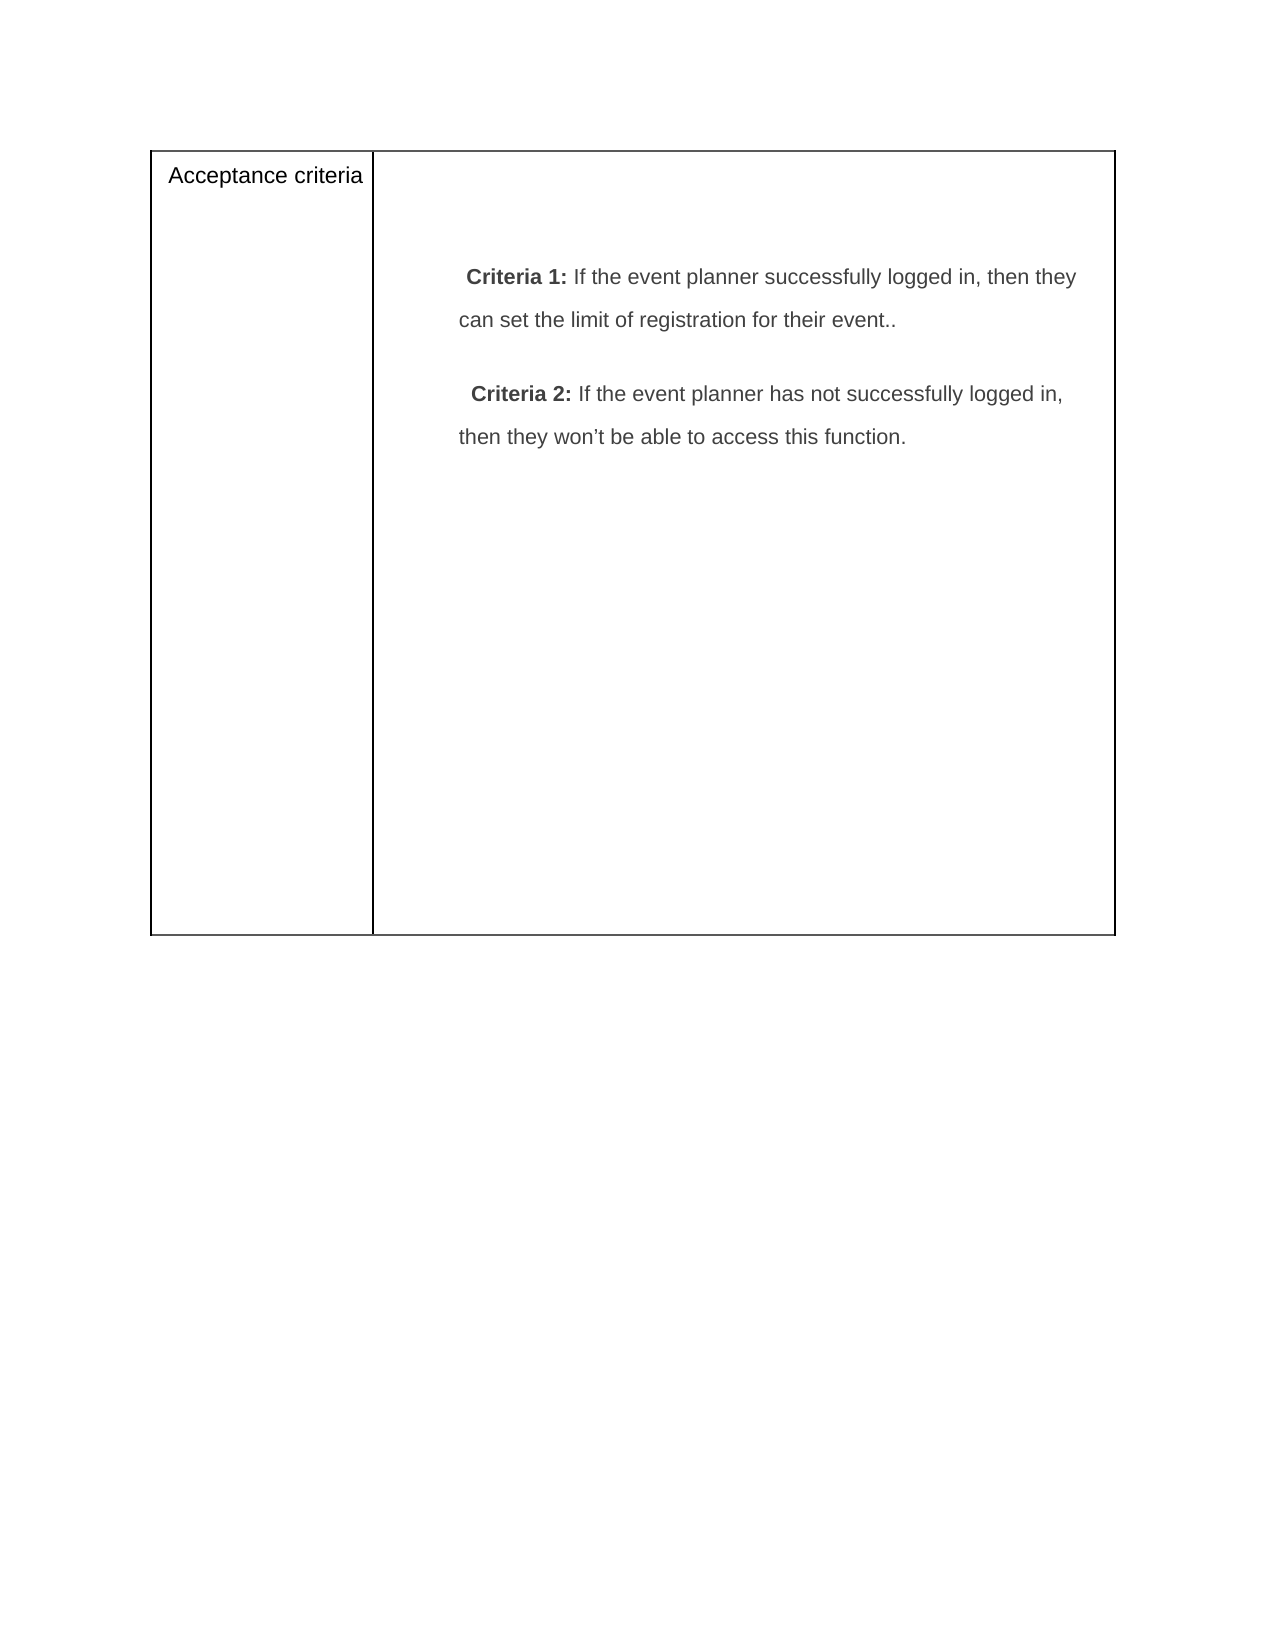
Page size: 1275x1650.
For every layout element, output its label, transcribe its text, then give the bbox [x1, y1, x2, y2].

table_cell Acceptance criteria [152, 152, 372, 933]
table_cell Criteria 1: If the event planner successfully logged in, then they can set the limit of registration for their event.. Criteria 2: If the event planner has not successfully logged in, then they won’t be able to access this function. [374, 152, 1114, 933]
